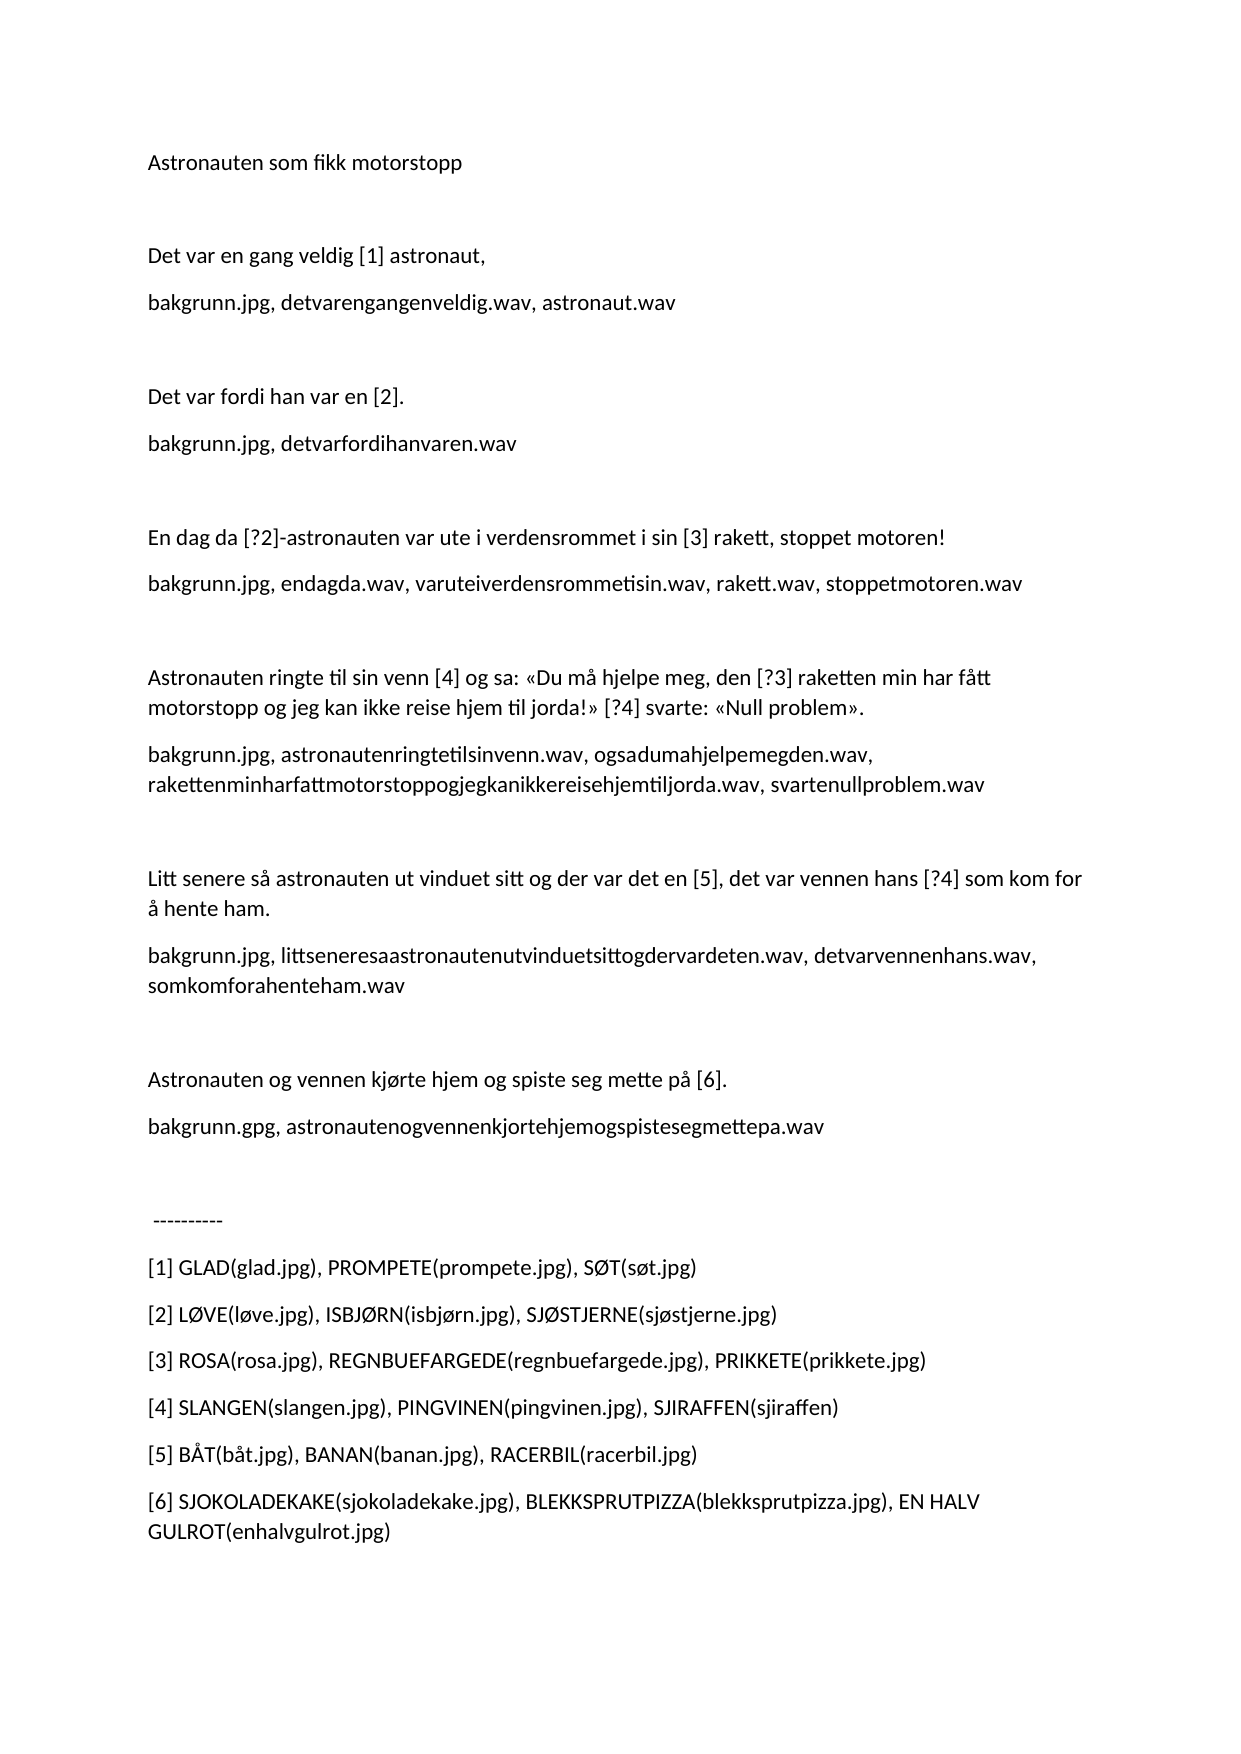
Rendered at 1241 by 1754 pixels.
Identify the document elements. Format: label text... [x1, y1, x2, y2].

text Astronauten og vennen kjørte hjem og spiste seg mette på [6]. [148, 1065, 1093, 1093]
text bakgrunn.jpg, detvarengangenveldig.wav, astronaut.wav [148, 288, 1093, 316]
text bakgrunn.jpg, littseneresaastronautenutvinduetsittogdervardeten.wav, detvarvennenhans.wav, somkomforahenteham.wav [148, 941, 1093, 999]
text [2] LØVE(løve.jpg), ISBJØRN(isbjørn.jpg), SJØSTJERNE(sjøstjerne.jpg) [148, 1300, 1093, 1328]
text Det var en gang veldig [1] astronaut, [148, 241, 1093, 269]
text Astronauten ringte til sin venn [4] og sa: «Du må hjelpe meg, den [?3] raketten min har fått motorstopp og jeg kan ikke reise hjem til jorda!» [?4] svarte: «Null problem». [148, 663, 1093, 721]
text Litt senere så astronauten ut vinduet sitt og der var det en [5], det var vennen hans [?4] som kom for å hente ham. [148, 864, 1093, 922]
text [6] SJOKOLADEKAKE(sjokoladekake.jpg), BLEKKSPRUTPIZZA(blekksprutpizza.jpg), EN HALV GULROT(enhalvgulrot.jpg) [148, 1487, 1093, 1545]
text bakgrunn.jpg, endagda.wav, varuteiverdensrommetisin.wav, rakett.wav, stoppetmotoren.wav [148, 569, 1093, 597]
text [4] SLANGEN(slangen.jpg), PINGVINEN(pingvinen.jpg), SJIRAFFEN(sjiraffen) [148, 1393, 1093, 1421]
text bakgrunn.jpg, astronautenringtetilsinvenn.wav, ogsadumahjelpemegden.wav, rakettenminharfattmotorstoppogjegkanikkereisehjemtiljorda.wav, svartenullproblem.wav [148, 740, 1093, 798]
text [3] ROSA(rosa.jpg), REGNBUEFARGEDE(regnbuefargede.jpg), PRIKKETE(prikkete.jpg) [148, 1347, 1093, 1374]
text [5] BÅT(båt.jpg), BANAN(banan.jpg), RACERBIL(racerbil.jpg) [148, 1440, 1093, 1468]
text [1] GLAD(glad.jpg), PROMPETE(prompete.jpg), SØT(søt.jpg) [148, 1253, 1093, 1281]
text bakgrunn.jpg, detvarfordihanvaren.wav [148, 429, 1093, 457]
text bakgrunn.gpg, astronautenogvennenkjortehjemogspistesegmettepa.wav [148, 1112, 1093, 1140]
text Astronauten som fikk motorstopp [148, 148, 1093, 176]
text Det var fordi han var en [2]. [148, 382, 1093, 410]
text En dag da [?2]-astronauten var ute i verdensrommet i sin [3] rakett, stoppet motoren! [148, 523, 1093, 551]
text ---------- [148, 1206, 1093, 1234]
